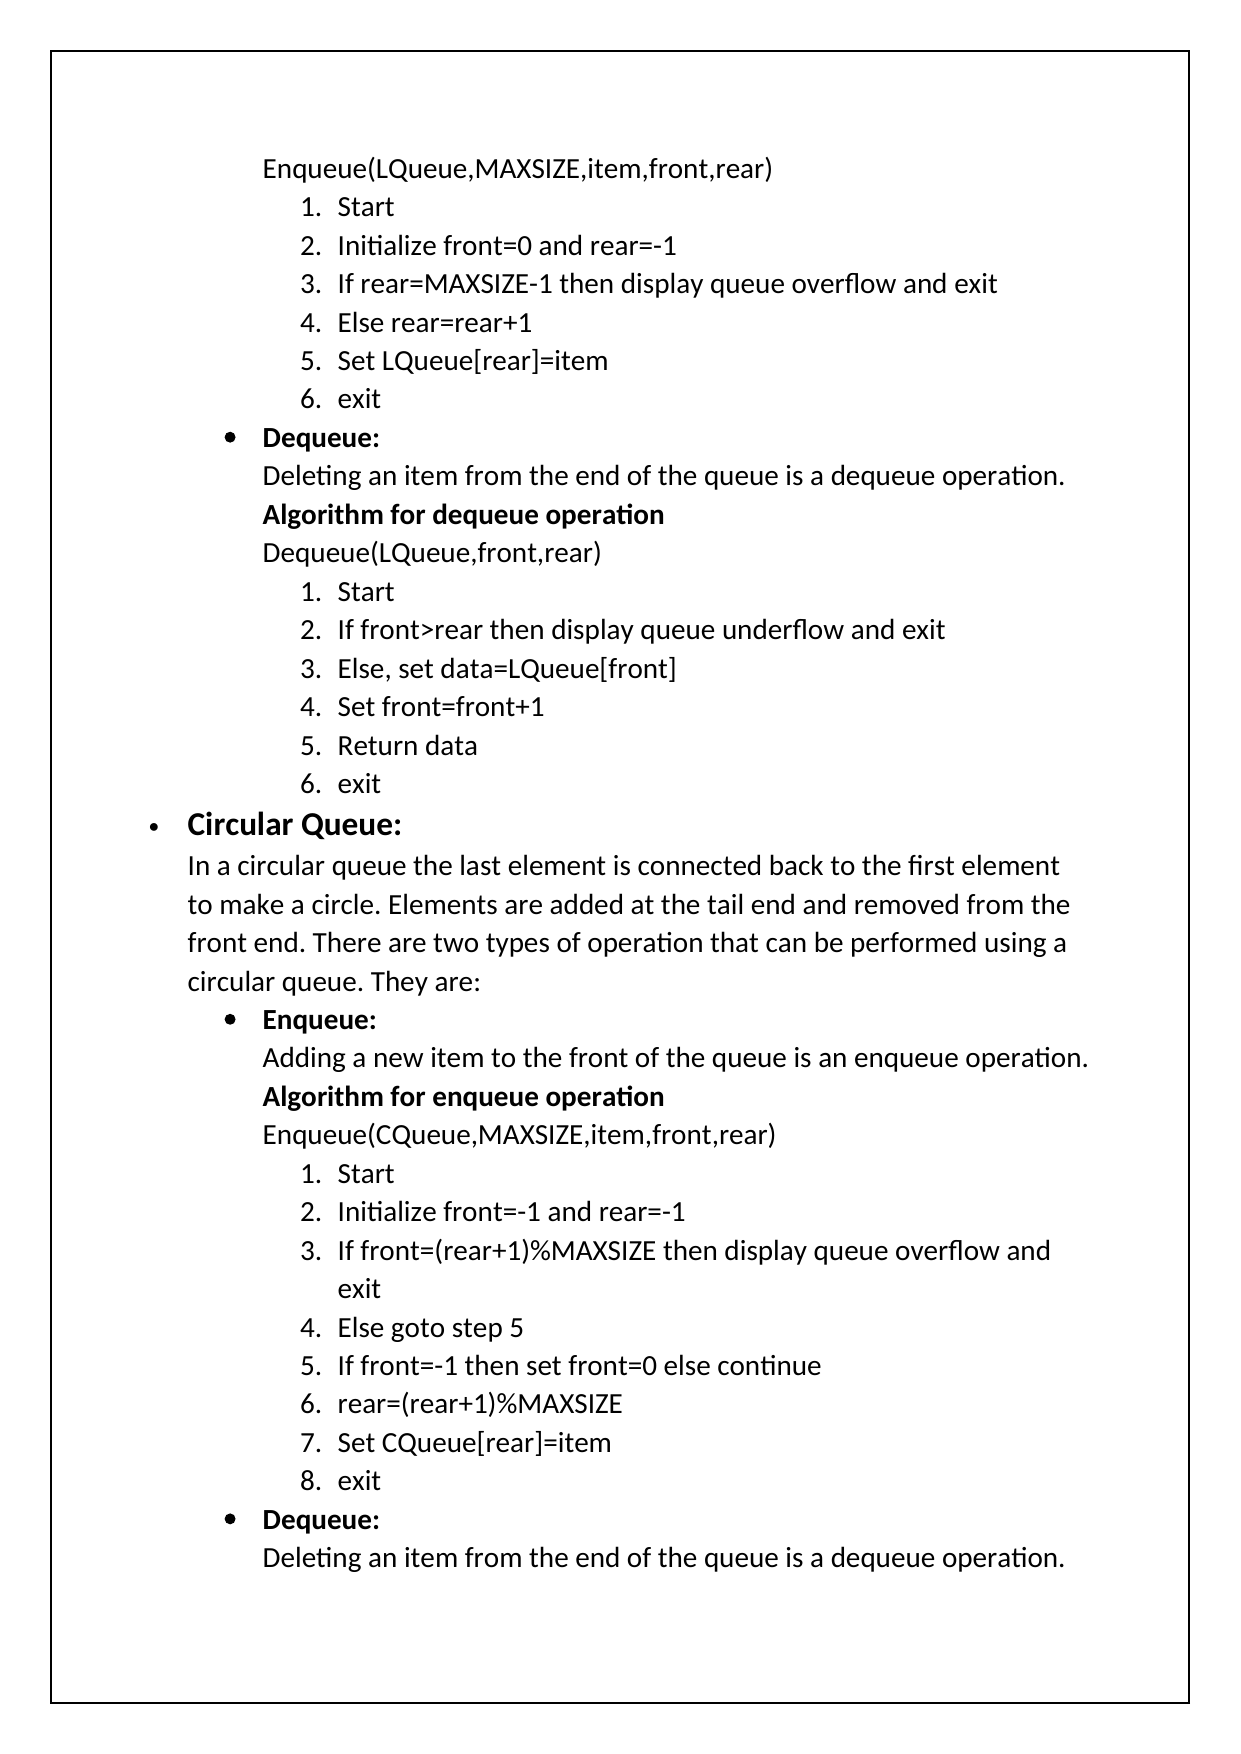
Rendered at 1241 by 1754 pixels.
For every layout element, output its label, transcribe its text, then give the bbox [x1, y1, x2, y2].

list exit [300, 765, 1090, 801]
list Set CQueue[rear]=item [300, 1424, 1090, 1459]
list Algorithm for dequeue operation [262, 496, 1090, 532]
list Dequeue(LQueue,front,rear) [262, 534, 1090, 570]
list Circular Queue: [150, 803, 1090, 844]
list exit [300, 381, 1090, 416]
list Initialize front=0 and rear=-1 [300, 227, 1090, 262]
list Algorithm for enqueue operation [262, 1078, 1090, 1114]
list Return data [300, 727, 1090, 762]
list Adding a new item to the front of the queue is an enqueue operation. [262, 1039, 1090, 1075]
list Dequeue: [225, 1501, 1090, 1536]
list Deleting an item from the end of the queue is a dequeue operation. [262, 1539, 1090, 1575]
list In a circular queue the last element is connected back to the first element to make a circle. Elements are added at the tail end and removed from the front end. There are two types of operation that can be performed using a circular queue. They are: [187, 847, 1090, 998]
list Enqueue(LQueue,MAXSIZE,item,front,rear) [262, 150, 1090, 186]
list Set LQueue[rear]=item [300, 342, 1090, 378]
list Set front=front+1 [300, 688, 1090, 724]
list rear=(rear+1)%MAXSIZE [300, 1386, 1090, 1421]
list exit [300, 1462, 1090, 1498]
list Enqueue: [225, 1001, 1090, 1037]
list Else rear=rear+1 [300, 304, 1090, 339]
list Dequeue: [225, 419, 1090, 455]
list Start [300, 1155, 1090, 1191]
list Start [300, 188, 1090, 224]
list Deleting an item from the end of the queue is a dequeue operation. [262, 457, 1090, 493]
list If front>rear then display queue underflow and exit [300, 611, 1090, 647]
list If front=-1 then set front=0 else continue [300, 1347, 1090, 1383]
list Else goto step 5 [300, 1309, 1090, 1344]
list Enqueue(CQueue,MAXSIZE,item,front,rear) [262, 1116, 1090, 1152]
list Else, set data=LQueue[front] [300, 650, 1090, 685]
list If front=(rear+1)%MAXSIZE then display queue overflow and exit [300, 1232, 1090, 1306]
list If rear=MAXSIZE-1 then display queue overflow and exit [300, 265, 1090, 301]
list Initialize front=-1 and rear=-1 [300, 1193, 1090, 1229]
list Start [300, 573, 1090, 608]
